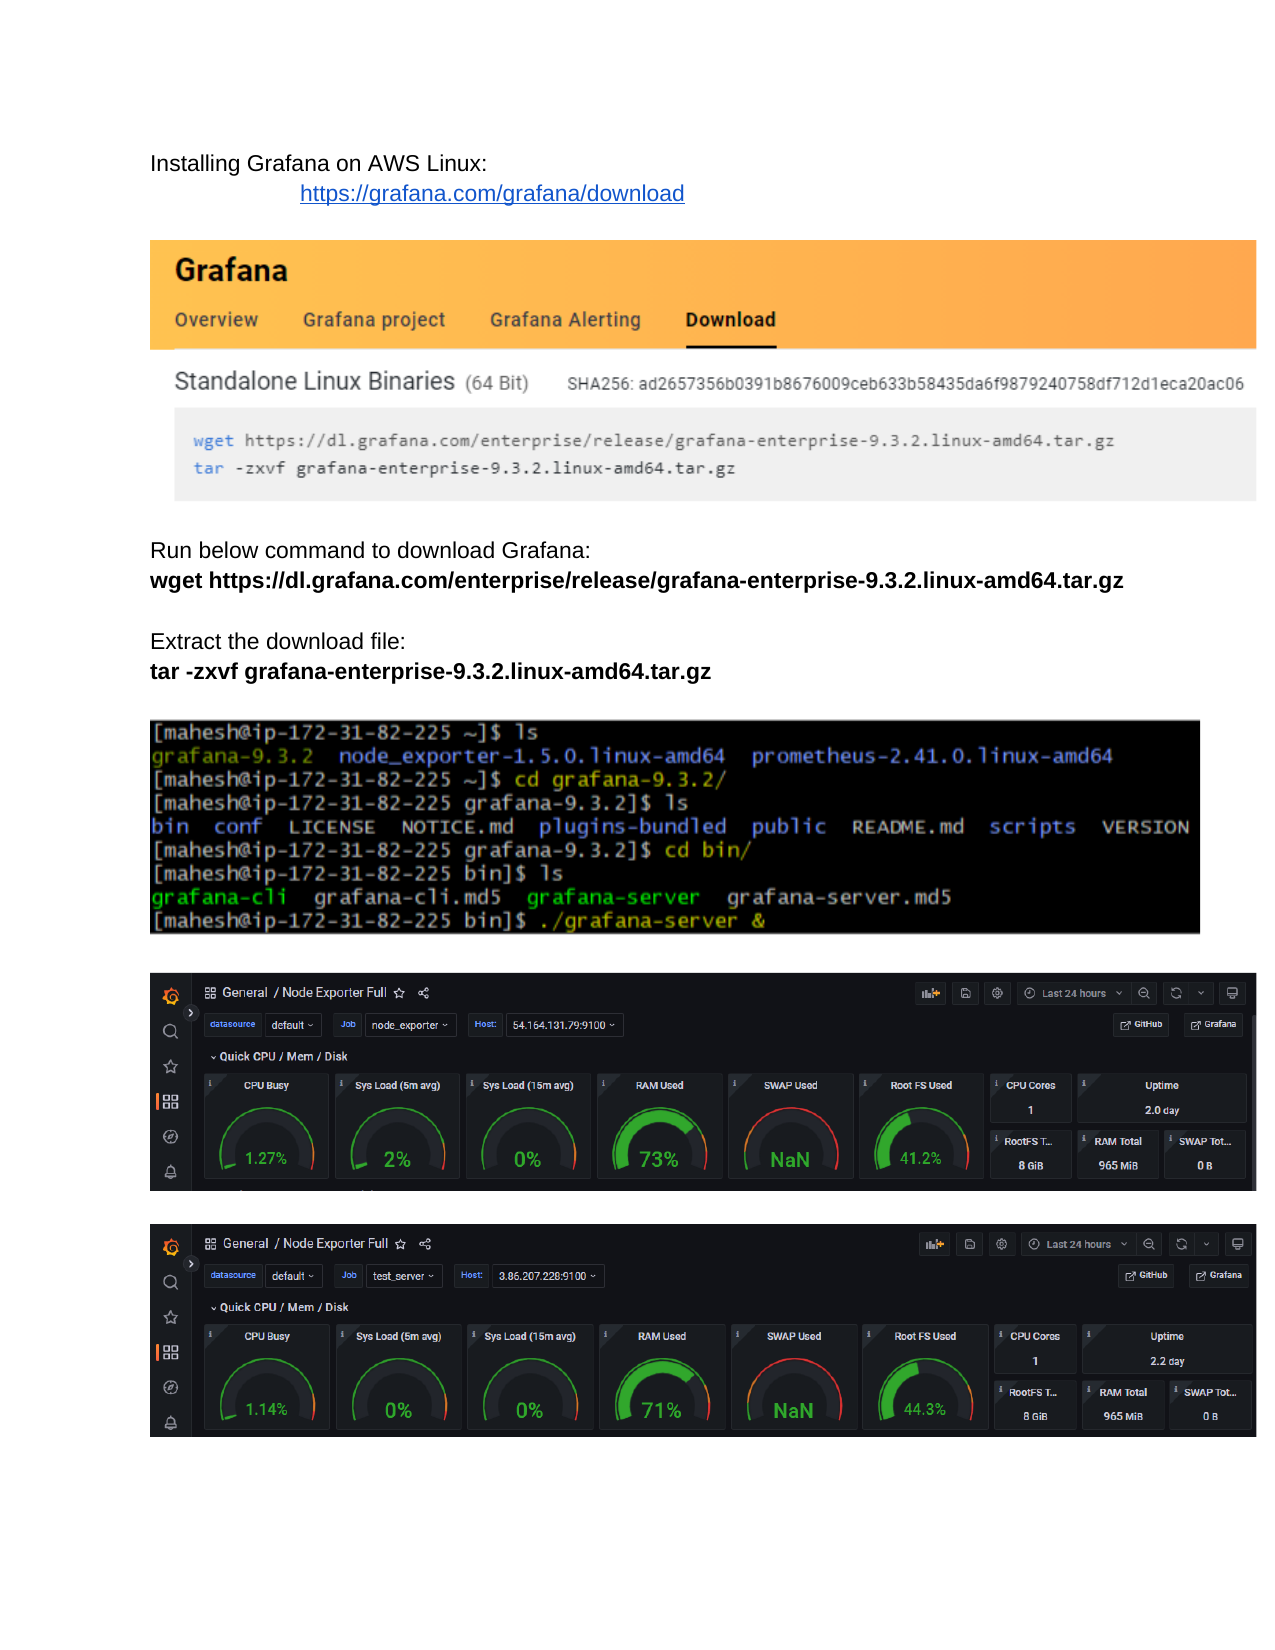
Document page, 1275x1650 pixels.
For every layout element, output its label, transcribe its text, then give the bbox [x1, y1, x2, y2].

picture [150, 240, 1257, 504]
picture [150, 969, 1257, 1191]
picture [150, 1224, 1257, 1437]
text https://grafana.com/grafana/download [225, 180, 1256, 207]
text Installing Grafana on AWS Linux: [150, 150, 1256, 176]
text tar -zxvf grafana-enterprise-9.3.2.linux-amd64.tar.gz [150, 658, 1256, 684]
text Extract the download file: [150, 628, 1256, 654]
text Run below command to download Grafana: [150, 537, 1256, 563]
text wget https://dl.grafana.com/enterprise/release/grafana-enterprise-9.3.2.linux-amd64.tar.gz [150, 567, 1256, 594]
picture [150, 718, 1200, 936]
